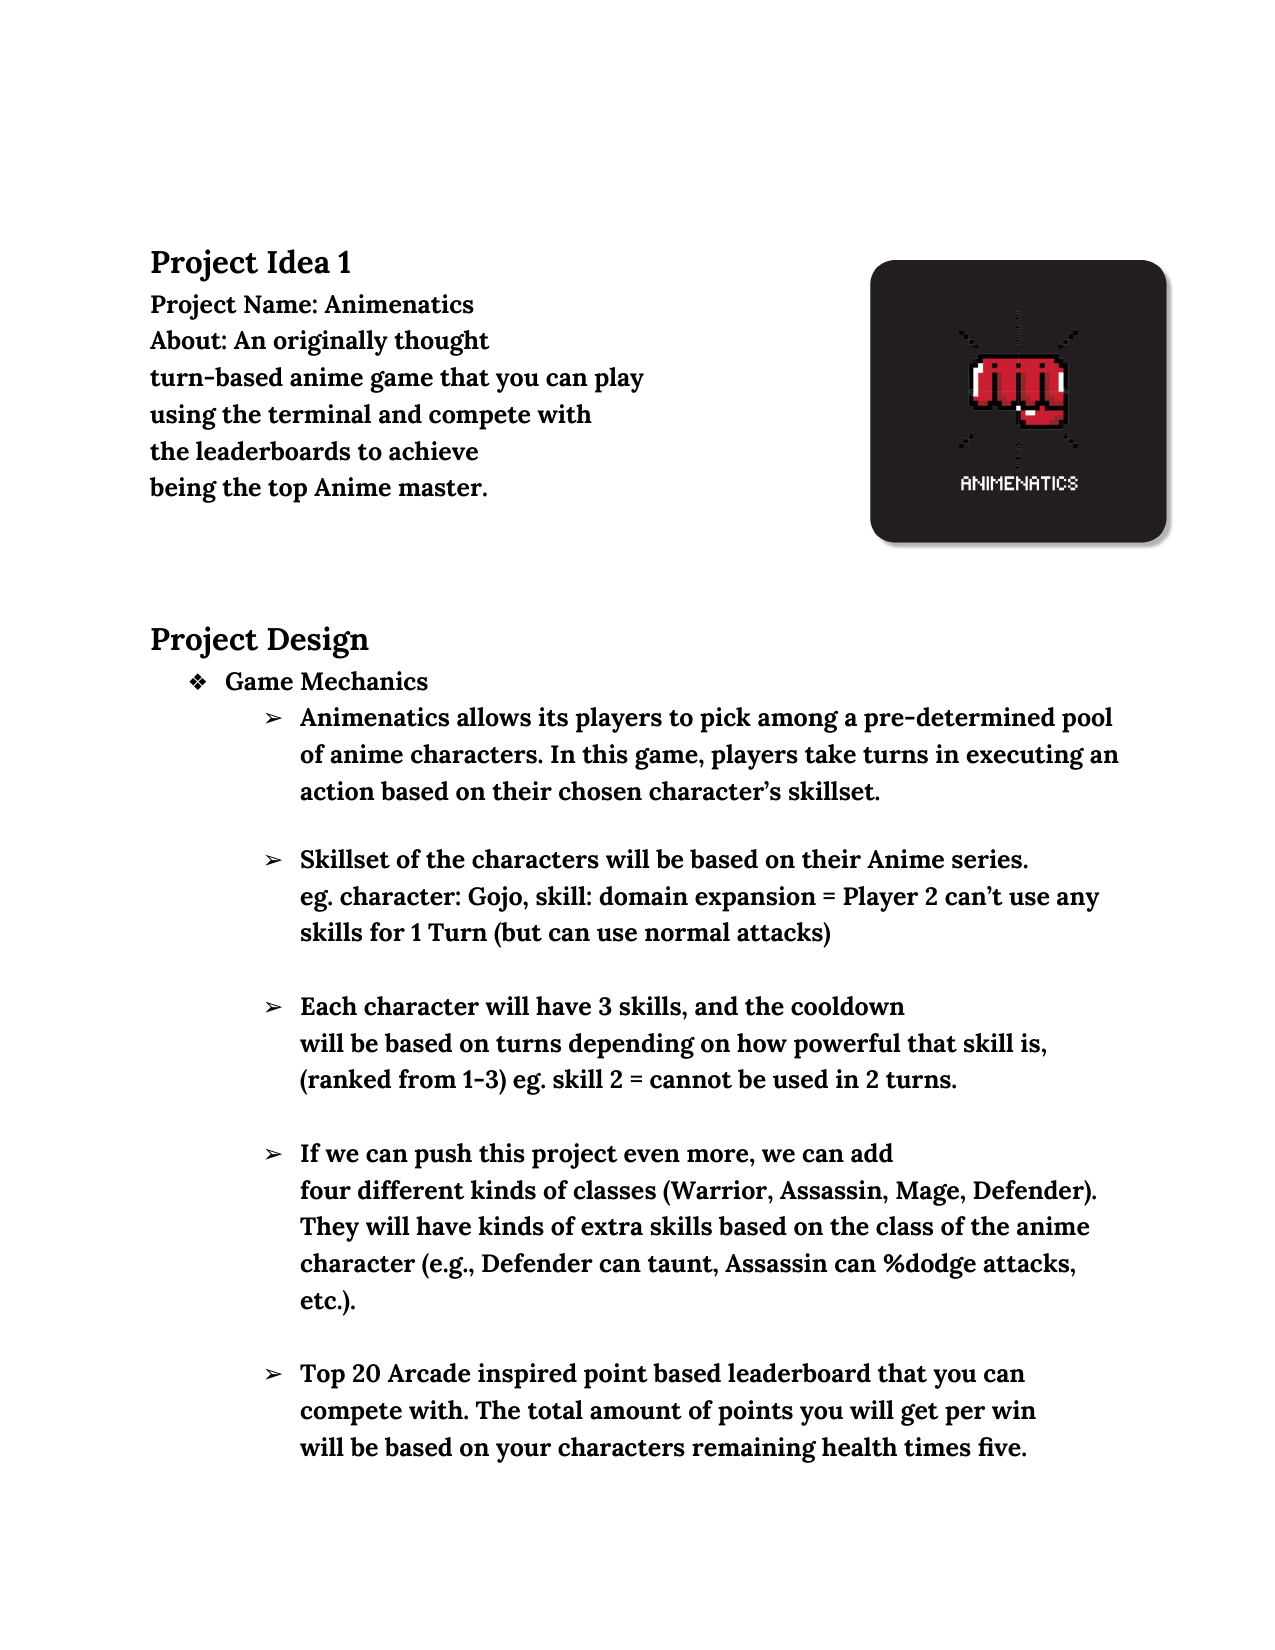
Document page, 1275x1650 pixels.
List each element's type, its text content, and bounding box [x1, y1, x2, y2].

picture [850, 260, 1185, 564]
list Game Mechanics [187, 665, 1125, 697]
text Project Name: Animenatics [150, 288, 850, 320]
text the leaderboards to achieve [150, 435, 850, 467]
text using the terminal and compete with [150, 398, 850, 430]
text eg. character: Gojo, skill: domain expansion = Player 2 can’t use any skills for 1 Turn (but can use normal attacks) [300, 880, 1125, 948]
list Each character will have 3 skills, and the cooldown [262, 990, 1125, 1022]
text four different kinds of classes (Warrior, Assassin, Mage, Defender). [300, 1174, 1125, 1206]
text (ranked from 1-3) eg. skill 2 = cannot be used in 2 turns. [300, 1063, 1125, 1096]
text turn-based anime game that you can play [150, 361, 850, 393]
text being the top Anime master. [150, 472, 850, 504]
list If we can push this project even more, we can add [262, 1137, 1125, 1169]
text Project Idea 1 [150, 242, 1125, 282]
text will be based on your characters remaining health times five. [300, 1431, 1125, 1463]
text They will have kinds of extra skills based on the class of the anime character (e.g., Defender can taunt, Assassin can %dodge attacks, etc.). [300, 1211, 1125, 1316]
list Skillset of the characters will be based on their Anime series. [262, 843, 1125, 875]
text Project Design [150, 619, 1125, 659]
list Top 20 Arcade inspired point based leaderboard that you can compete with. The total amount of points you will get per win [262, 1358, 1125, 1426]
text About: An originally thought [150, 324, 850, 357]
list Animenatics allows its players to pick among a pre-determined pool of anime characters. In this game, players take turns in executing an action based on their chosen character’s skillset. [262, 701, 1125, 807]
text will be based on turns depending on how powerful that skill is, [300, 1027, 1125, 1059]
